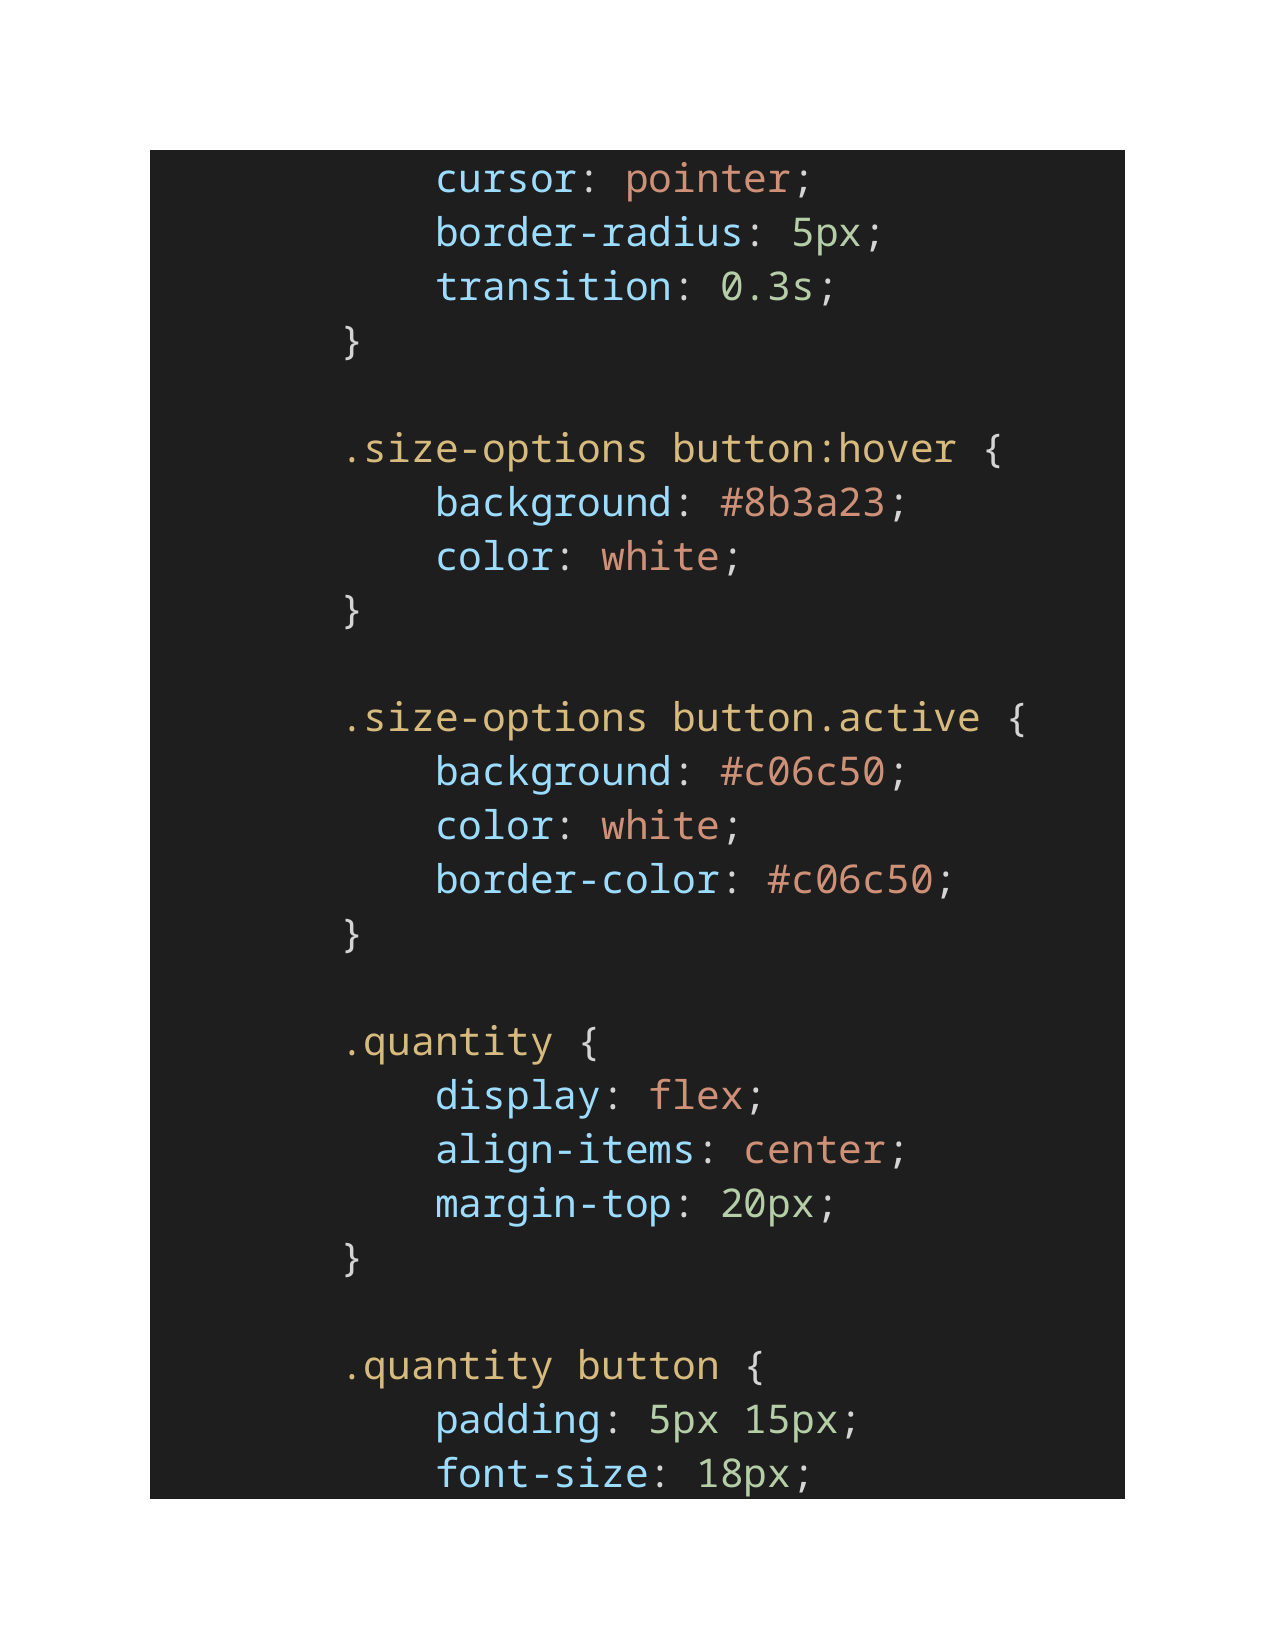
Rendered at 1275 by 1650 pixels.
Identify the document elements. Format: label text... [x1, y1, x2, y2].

text .quantity button { [150, 1337, 1125, 1391]
text } [150, 905, 1125, 959]
text background: #8b3a23; [150, 474, 1125, 528]
text border-radius: 5px; [150, 204, 1125, 258]
text padding: 5px 15px; [150, 1391, 1125, 1445]
text background: #c06c50; [150, 743, 1125, 797]
text } [150, 582, 1125, 636]
text display: flex; [150, 1067, 1125, 1121]
text border-color: #c06c50; [150, 851, 1125, 905]
text .size-options button.active { [150, 689, 1125, 743]
text cursor: pointer; [150, 150, 1125, 204]
text .quantity { [150, 1013, 1125, 1067]
text } [150, 1229, 1125, 1283]
text } [150, 312, 1125, 366]
text color: white; [150, 528, 1125, 582]
text color: white; [150, 797, 1125, 851]
text transition: 0.3s; [150, 258, 1125, 312]
text .size-options button:hover { [150, 420, 1125, 474]
text font-size: 18px; [150, 1445, 1125, 1499]
text align-items: center; [150, 1121, 1125, 1175]
text margin-top: 20px; [150, 1175, 1125, 1229]
